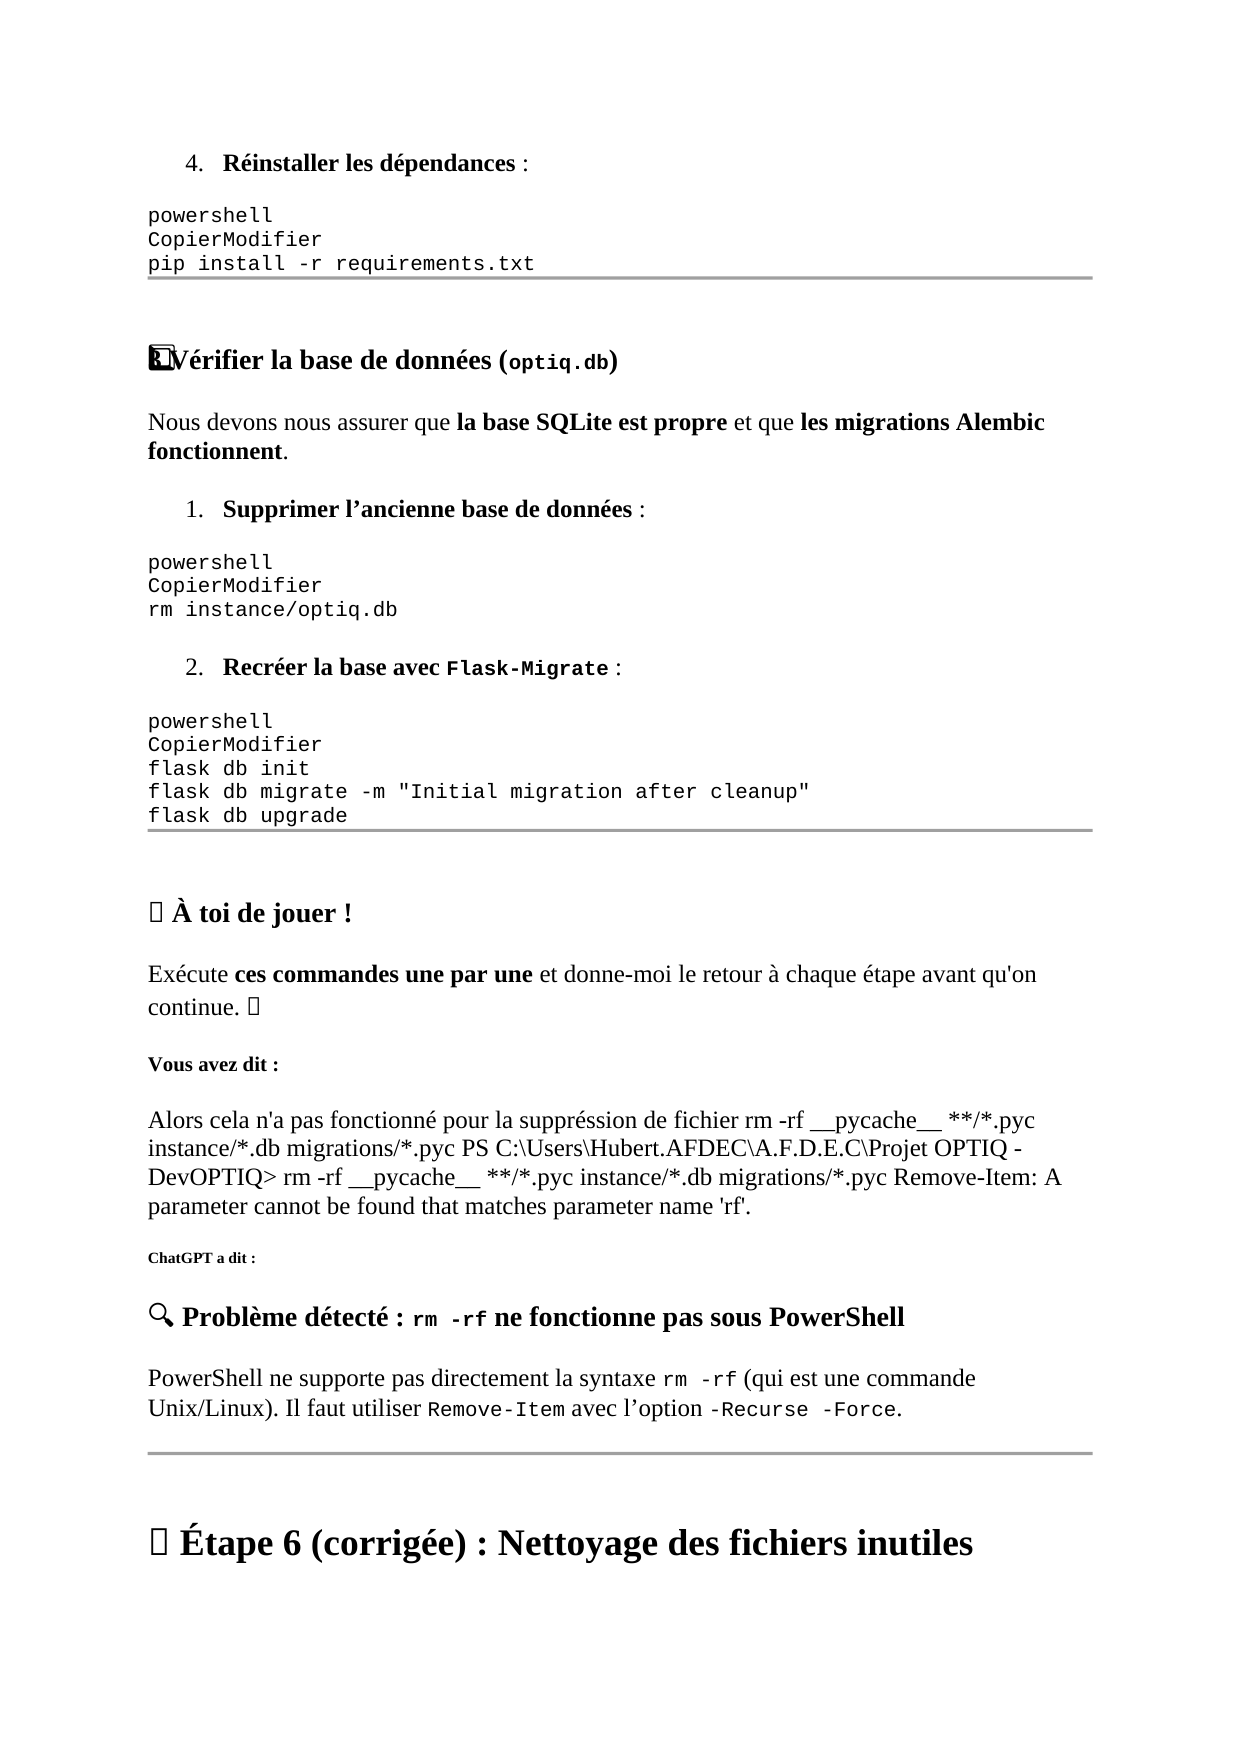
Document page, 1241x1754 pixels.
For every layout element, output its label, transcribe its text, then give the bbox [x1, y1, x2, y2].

text powershell [148, 552, 1093, 575]
text CopierModifier [148, 229, 1093, 253]
list Réinstaller les dépendances : [185, 148, 1093, 176]
text pip install -r requirements.txt [148, 253, 1093, 276]
text powershell [148, 711, 1093, 734]
text flask db upgrade [148, 805, 1093, 828]
list Recréer la base avec Flask-Migrate : [185, 652, 1093, 681]
text Exécute ces commandes une par une et donne-moi le retour à chaque étape avant qu'on continue. 🚀 [148, 959, 1093, 1022]
text Vous avez dit : [148, 1052, 1093, 1076]
text ChatGPT a dit : [148, 1249, 1093, 1267]
text ✅ Étape 6 (corrigée) : Nettoyage des fichiers inutiles [148, 1515, 1093, 1566]
text CopierModifier [148, 734, 1093, 758]
text 🔍 Problème détecté : rm -rf ne fonctionne pas sous PowerShell [148, 1296, 1093, 1334]
text Alors cela n'a pas fonctionné pour la suppréssion de fichier rm -rf __pycache__ **/*.pyc instance/*.db migrations/*.pyc PS C:\Users\Hubert.AFDEC\A.F.D.E.C\Projet OPTIQ - DevOPTIQ> rm -rf __pycache__ **/*.pyc instance/*.db migrations/*.pyc Remove-Item: A parameter cannot be found that matches parameter name 'rf'. [148, 1105, 1093, 1220]
text 📌 À toi de jouer ! [148, 892, 1093, 930]
text flask db init [148, 758, 1093, 782]
text rm instance/optiq.db [148, 599, 1093, 623]
text PowerShell ne supporte pas directement la syntaxe rm -rf (qui est une commande Unix/Linux). Il faut utiliser Remove-Item avec l’option -Recurse -Force. [148, 1363, 1093, 1423]
text flask db migrate -m "Initial migration after cleanup" [148, 782, 1093, 805]
text Nous devons nous assurer que la base SQLite est propre et que les migrations Alembic fonctionnent. [148, 407, 1093, 465]
text 3️⃣ Vérifier la base de données (optiq.db) [148, 340, 1093, 378]
list Supprimer l’ancienne base de données : [185, 494, 1093, 523]
text CopierModifier [148, 575, 1093, 599]
text powershell [148, 206, 1093, 229]
